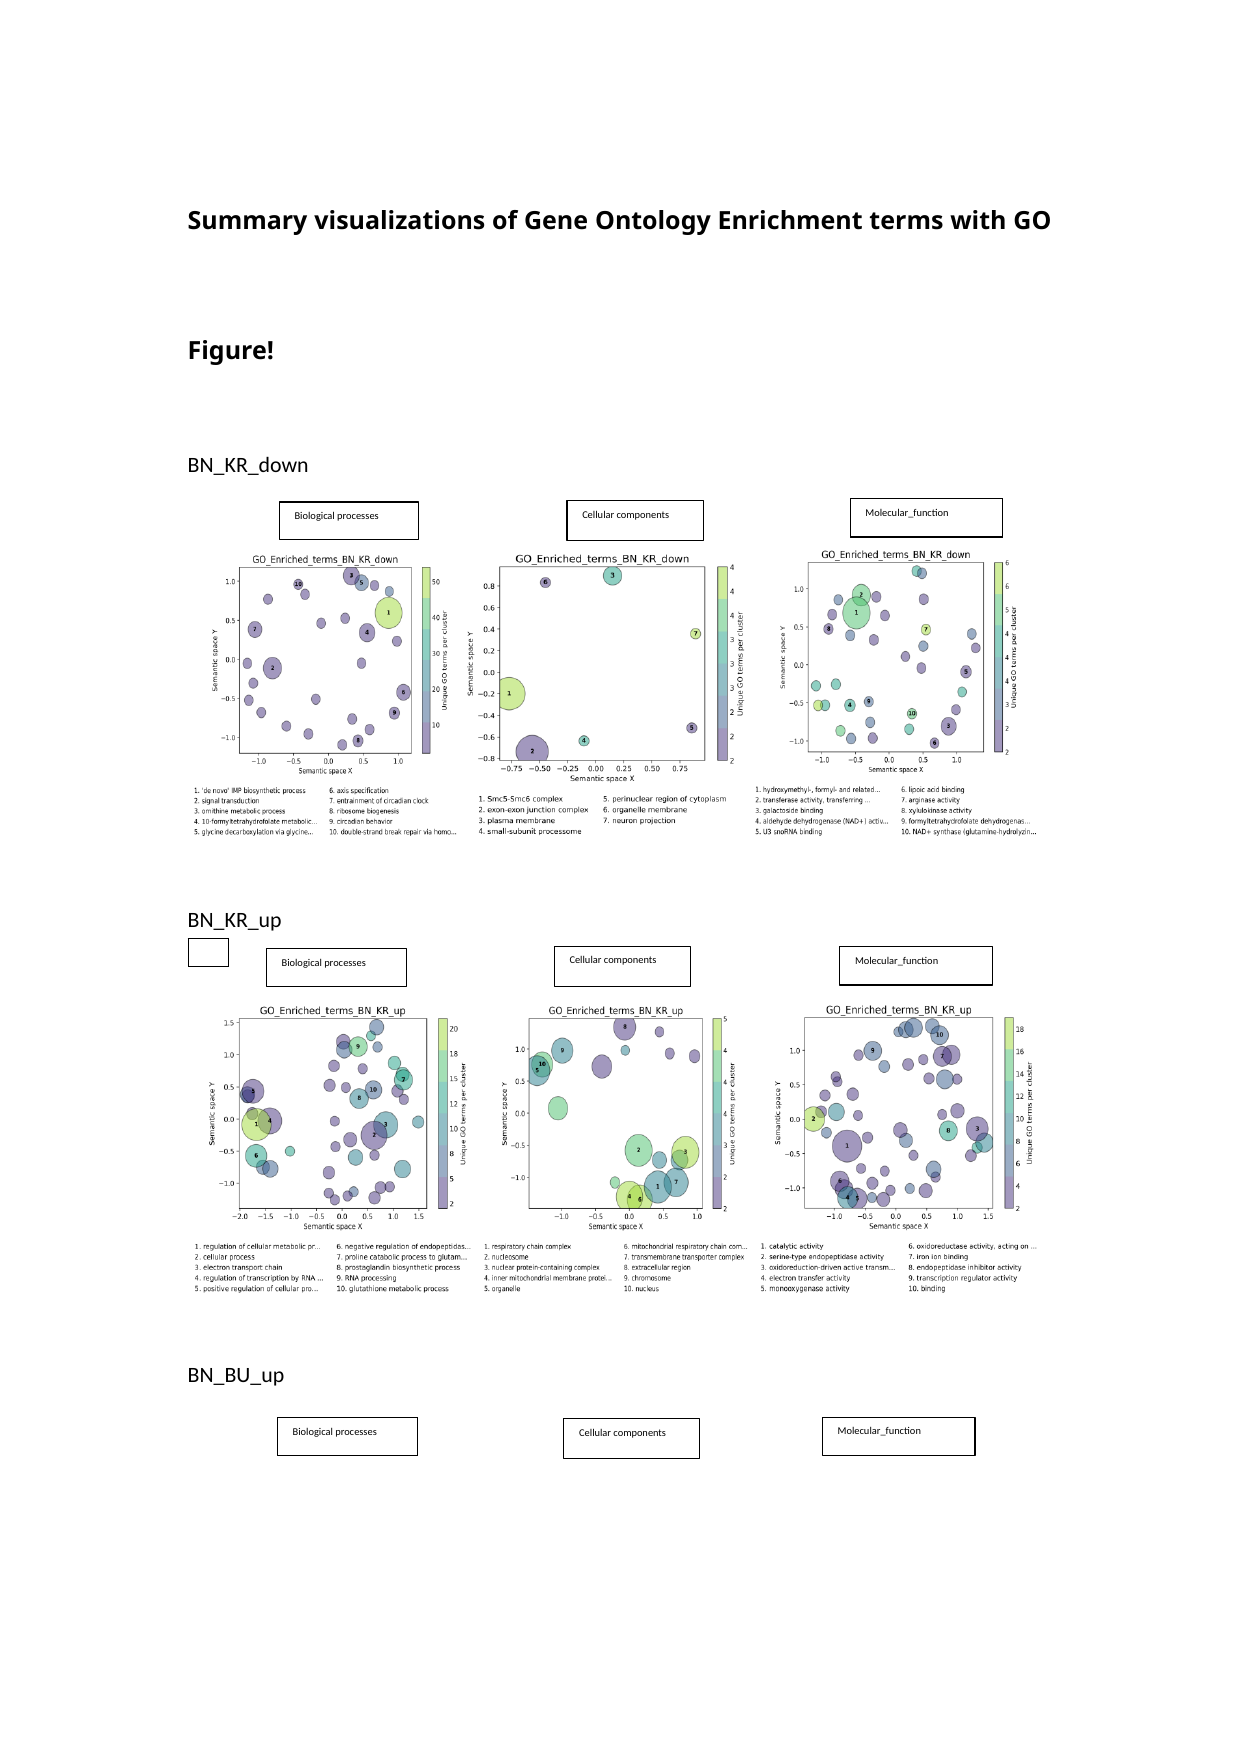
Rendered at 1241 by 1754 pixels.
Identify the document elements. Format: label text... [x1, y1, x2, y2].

text Summary visualizations of Gene Ontology Enrichment terms with GO Figure! [187, 187, 1053, 382]
text BN_KR_down [187, 448, 1053, 481]
text BN_BU_up [187, 1358, 1053, 1391]
text BN_KR_up [187, 903, 1053, 936]
picture [187, 546, 1043, 843]
picture [187, 1001, 1044, 1300]
